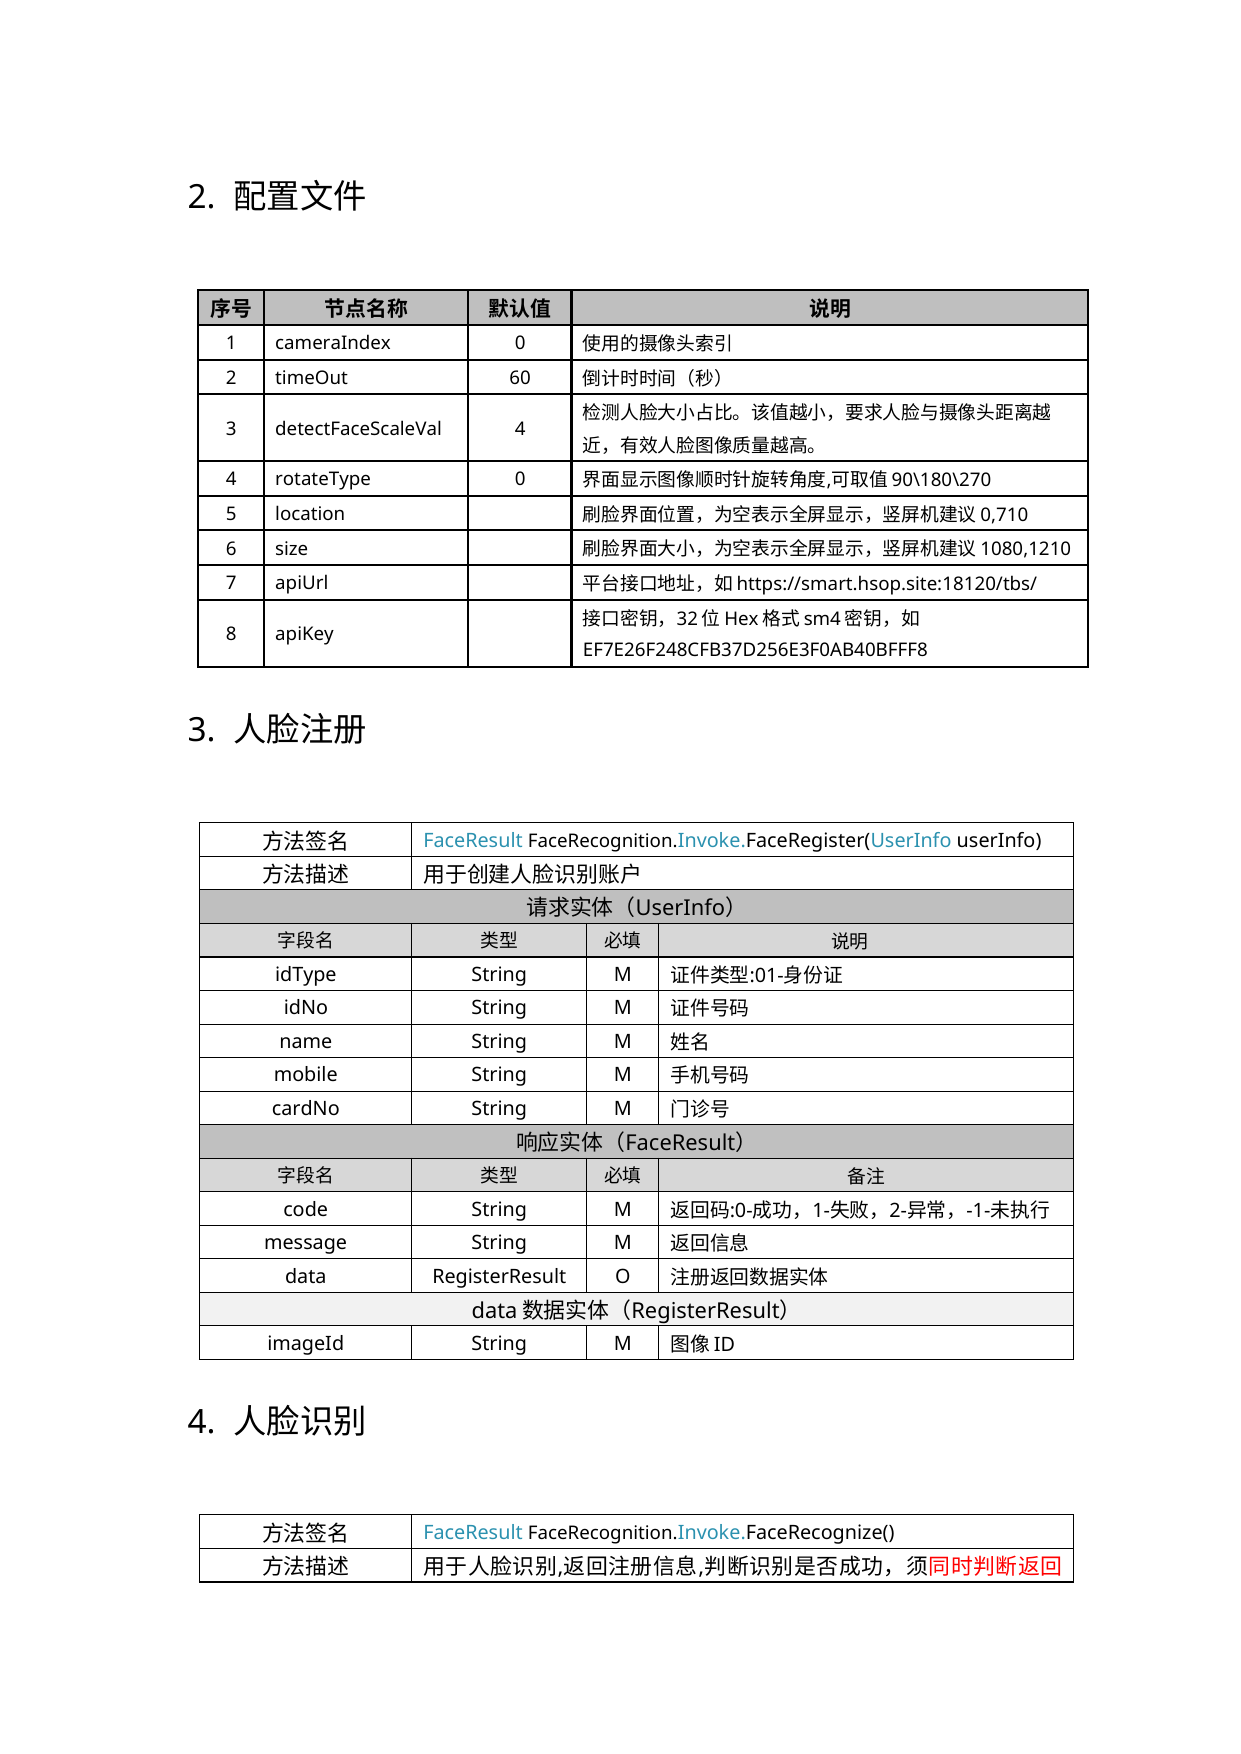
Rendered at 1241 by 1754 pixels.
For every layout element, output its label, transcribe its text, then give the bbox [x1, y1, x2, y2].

table_cell String [412, 1058, 586, 1091]
subtitle 人脸识别 [187, 1387, 1053, 1452]
table_header 序号 [199, 291, 263, 324]
table_header 说明 [573, 291, 1087, 324]
table_cell String [412, 1326, 586, 1359]
table_cell 4 [469, 395, 570, 460]
table_cell 方法描述 [200, 857, 411, 889]
table_cell 1 [199, 326, 263, 358]
table_cell [469, 601, 570, 666]
table_cell 返回码:0-成功，1-失败，2-异常，-1-未执行 [659, 1192, 1073, 1225]
table_cell rotateType [265, 462, 467, 495]
table_cell [469, 531, 570, 564]
table_cell 图像ID [659, 1326, 1073, 1359]
table_cell 用于创建人脸识别账户 [412, 857, 1073, 889]
table_cell size [265, 531, 467, 564]
table_cell 刷脸界面位置，为空表示全屏显示，竖屏机建议0,710 [573, 497, 1087, 529]
table_cell 4 [199, 462, 263, 495]
table_cell 3 [199, 395, 263, 460]
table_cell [412, 1549, 1073, 1581]
table_cell 8 [199, 601, 263, 666]
table_cell String [412, 1192, 586, 1225]
table_cell 返回信息 [659, 1226, 1073, 1258]
table_cell 必填 [587, 1159, 658, 1191]
table_cell message [200, 1226, 411, 1258]
table_cell 字段名 [200, 924, 411, 956]
table_cell M [587, 1192, 658, 1225]
table_cell code [200, 1192, 411, 1225]
table_cell M [587, 1326, 658, 1359]
table_cell [469, 566, 570, 598]
table_cell M [587, 1092, 658, 1124]
table_cell 类型 [412, 924, 586, 956]
table_cell detectFaceScaleVal [265, 395, 467, 460]
table_cell String [412, 991, 586, 1023]
table_cell M [587, 991, 658, 1023]
table_cell idType [200, 958, 411, 990]
table_cell location [265, 497, 467, 529]
table_cell 证件类型:01-身份证 [659, 958, 1073, 990]
table_cell 检测人脸大小占比。该值越小，要求人脸与摄像头距离越近，有效人脸图像质量越高。 [573, 395, 1087, 460]
table_cell 方法描述 [200, 1549, 411, 1581]
table_cell 请求实体（UserInfo） [200, 890, 1073, 923]
table_cell idNo [200, 991, 411, 1023]
table_cell M [587, 1226, 658, 1258]
table_cell 姓名 [659, 1025, 1073, 1057]
table_cell String [412, 1025, 586, 1057]
table_cell 门诊号 [659, 1092, 1073, 1124]
table_cell 接口密钥，32位Hex格式sm4密钥，如EF7E26F248CFB37D256E3F0AB40BFFF8 [573, 601, 1087, 666]
table_cell imageId [200, 1326, 411, 1359]
table_header FaceResult FaceRecognition.Invoke.FaceRegister(UserInfo userInfo) [412, 823, 1073, 856]
table_cell 60 [469, 361, 570, 393]
subtitle 人脸注册 [187, 695, 1053, 760]
table_cell apiUrl [265, 566, 467, 598]
table_cell [469, 497, 570, 529]
table_cell M [587, 1025, 658, 1057]
table_cell apiKey [265, 601, 467, 666]
table_header FaceResult FaceRecognition.Invoke.FaceRecognize() [412, 1515, 1073, 1548]
table_cell 必填 [587, 924, 658, 956]
table_cell RegisterResult [412, 1259, 586, 1292]
table_cell cardNo [200, 1092, 411, 1124]
table_header 节点名称 [265, 291, 467, 324]
subtitle 配置文件 [187, 162, 1053, 227]
table_cell 0 [469, 326, 570, 358]
table_cell M [587, 958, 658, 990]
table_cell String [412, 1226, 586, 1258]
table_cell String [412, 1092, 586, 1124]
table_cell 7 [199, 566, 263, 598]
table_cell data [200, 1259, 411, 1292]
table_cell 响应实体（FaceResult） [200, 1125, 1073, 1158]
table_cell data数据实体（RegisterResult） [200, 1293, 1073, 1325]
table_cell 5 [199, 497, 263, 529]
table_cell 手机号码 [659, 1058, 1073, 1091]
table_cell 刷脸界面大小，为空表示全屏显示，竖屏机建议1080,1210 [573, 531, 1087, 564]
table_cell 平台接口地址，如https://smart.hsop.site:18120/tbs/ [573, 566, 1087, 598]
table_cell String [412, 958, 586, 990]
table_header 默认值 [469, 291, 570, 324]
table_cell 证件号码 [659, 991, 1073, 1023]
table_cell 2 [199, 361, 263, 393]
table_cell mobile [200, 1058, 411, 1091]
table_header 方法签名 [200, 1515, 411, 1548]
table_cell 0 [469, 462, 570, 495]
table_cell 备注 [659, 1159, 1073, 1191]
table_cell 6 [199, 531, 263, 564]
table_cell 说明 [659, 924, 1073, 956]
table_cell 字段名 [200, 1159, 411, 1191]
table_cell 注册返回数据实体 [659, 1259, 1073, 1292]
table_cell 界面显示图像顺时针旋转角度,可取值90\180\270 [573, 462, 1087, 495]
table_cell 类型 [412, 1159, 586, 1191]
table_cell O [587, 1259, 658, 1292]
table_cell name [200, 1025, 411, 1057]
table_cell 倒计时时间（秒） [573, 361, 1087, 393]
table_cell timeOut [265, 361, 467, 393]
table_cell M [587, 1058, 658, 1091]
table_cell 使用的摄像头索引 [573, 326, 1087, 358]
table_cell cameraIndex [265, 326, 467, 358]
table_header 方法签名 [200, 823, 411, 856]
